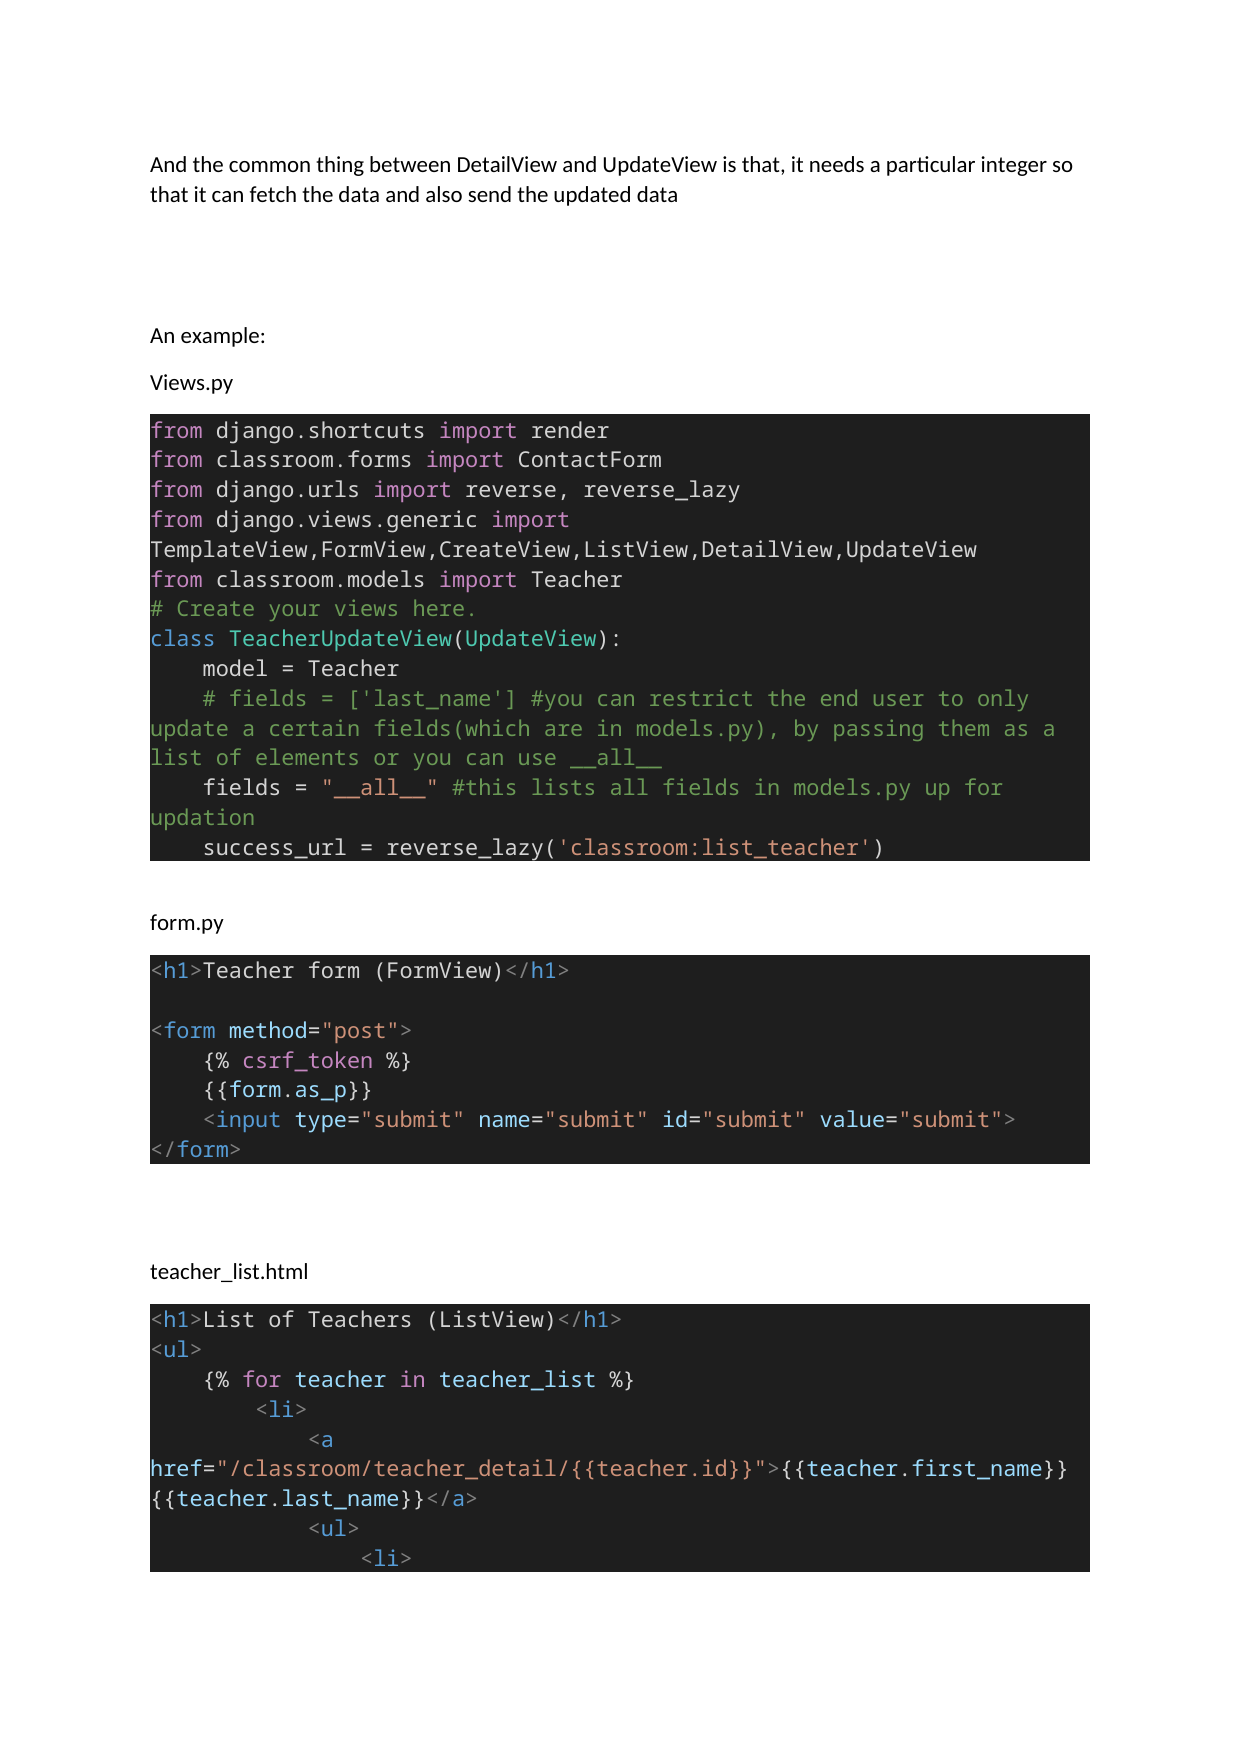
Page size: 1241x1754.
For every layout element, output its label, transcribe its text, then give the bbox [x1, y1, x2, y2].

text <input type="submit" name="submit" id="submit" value="submit"> [150, 1104, 1090, 1134]
text teacher_list.html [150, 1257, 1090, 1286]
text success_url = reverse_lazy('classroom:list_teacher') [150, 832, 1090, 861]
text {{form.as_p}} [150, 1074, 1090, 1104]
text {% csrf_token %} [150, 1044, 1090, 1074]
text # Create your views here. [150, 593, 1090, 623]
text <ul> [150, 1513, 1090, 1543]
text <h1>List of Teachers (ListView)</h1> [150, 1304, 1090, 1334]
text </form> [150, 1134, 1090, 1164]
text <li> [150, 1543, 1090, 1572]
text {% for teacher in teacher_list %} [150, 1364, 1090, 1394]
text fields = "__all__" #this lists all fields in models.py up for updation [150, 772, 1090, 832]
text <h1>Teacher form (FormView)</h1> [150, 955, 1090, 985]
text And the common thing between DetailView and UpdateView is that, it needs a particular integer so that it can fetch the data and also send the updated data [150, 150, 1090, 208]
text model = Teacher [150, 653, 1090, 683]
text from classroom.forms import ContactForm [150, 444, 1090, 474]
text from django.views.generic import TemplateView,FormView,CreateView,ListView,DetailView,UpdateView [150, 504, 1090, 563]
text An example: [150, 321, 1090, 349]
text class TeacherUpdateView(UpdateView): [150, 623, 1090, 653]
text <li> [150, 1394, 1090, 1423]
text form.py [150, 908, 1090, 936]
text from django.urls import reverse, reverse_lazy [150, 474, 1090, 504]
text from django.shortcuts import render [150, 414, 1090, 444]
text from classroom.models import Teacher [150, 563, 1090, 593]
text <a href="/classroom/teacher_detail/{{teacher.id}}">{{teacher.first_name}} {{teacher.last_name}}</a> [150, 1423, 1090, 1513]
text Views.py [150, 368, 1090, 396]
text <ul> [150, 1334, 1090, 1364]
text # fields = ['last_name'] #you can restrict the end user to only update a certain fields(which are in models.py), by passing them as a list of elements or you can use __all__ [150, 683, 1090, 772]
text <form method="post"> [150, 1015, 1090, 1044]
